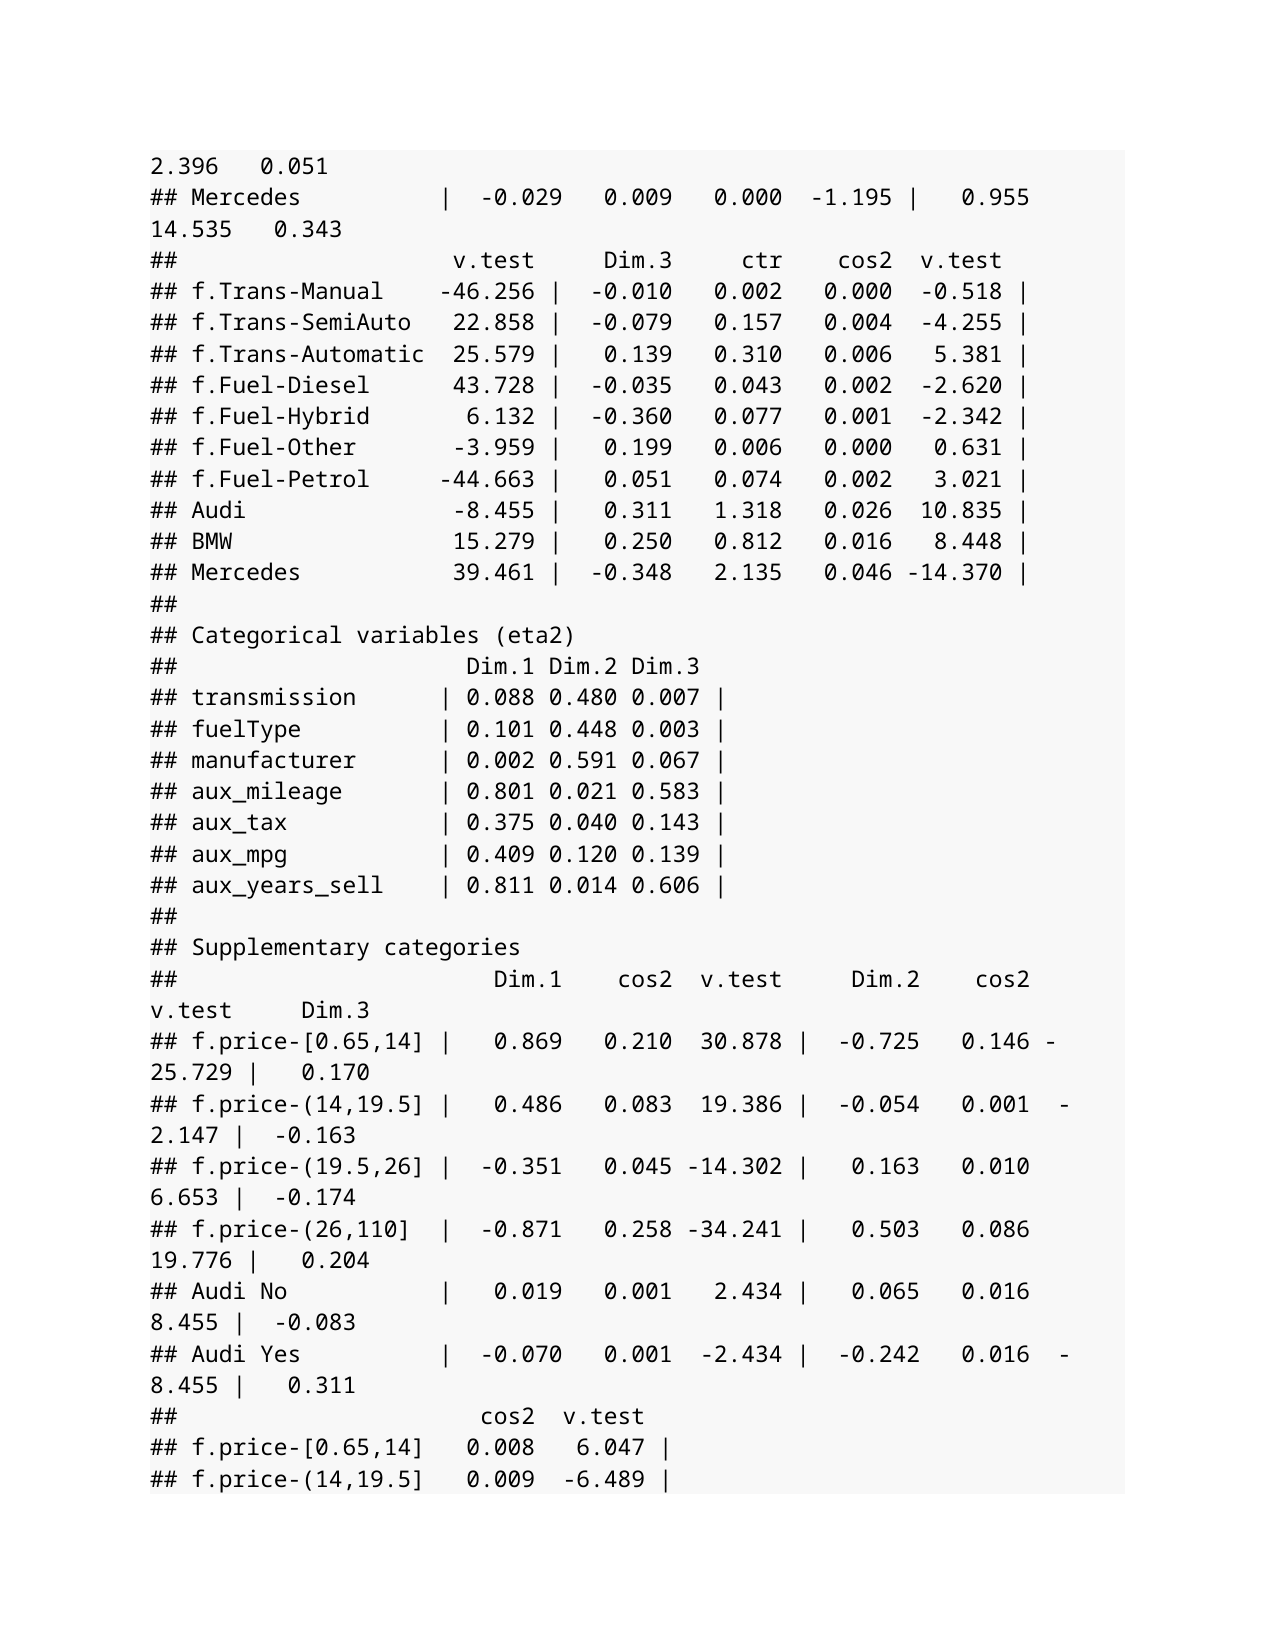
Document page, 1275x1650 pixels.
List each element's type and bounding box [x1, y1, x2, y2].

text [150, 150, 1125, 1494]
